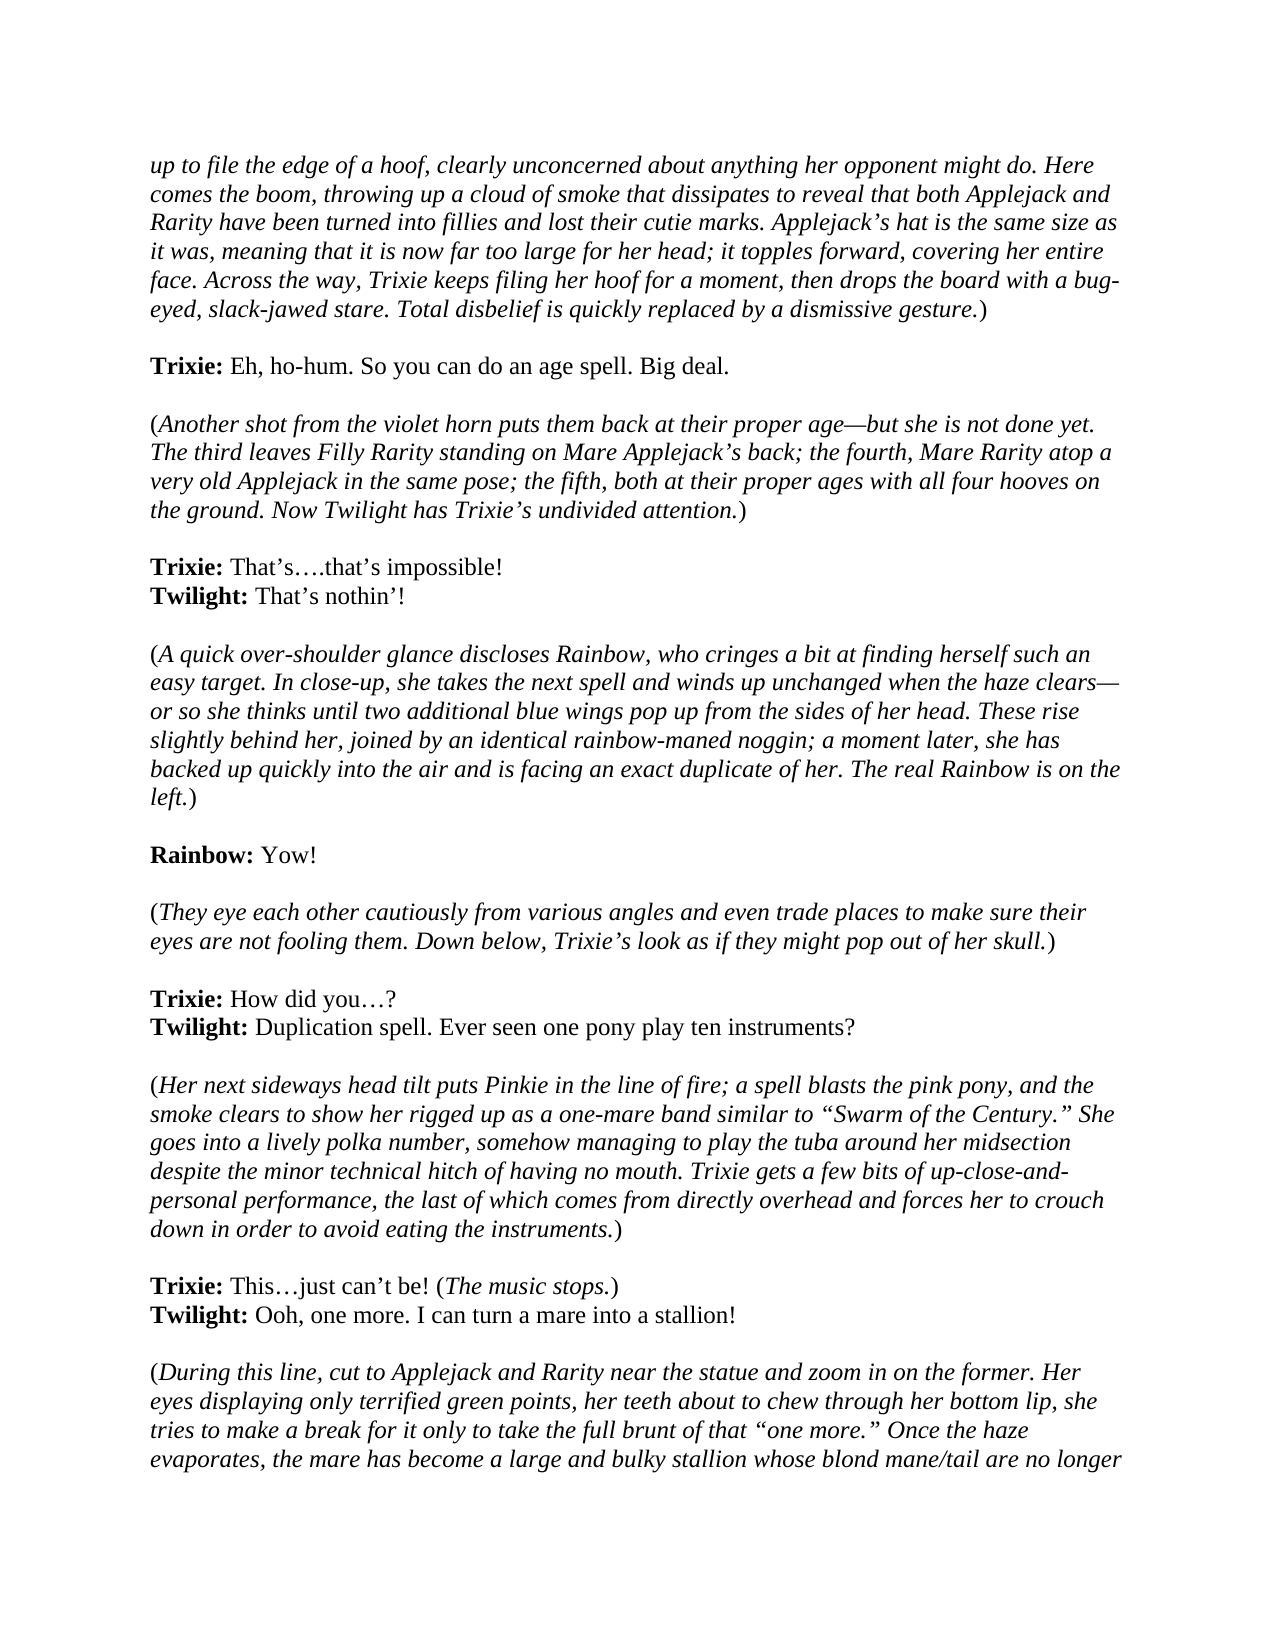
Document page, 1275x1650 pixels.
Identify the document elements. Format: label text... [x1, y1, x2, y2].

text (Her next sideways head tilt puts Pinkie in the line of fire; a spell blasts the pink pony, and the smoke clears to show her rigged up as a one-mare band similar to “Swarm of the Century.” She goes into a lively polka number, somehow managing to play the tuba around her midsection despite the minor technical hitch of having no mouth. Trixie gets a few bits of up-close-and-personal performance, the last of which comes from directly overhead and forces her to crouch down in order to avoid eating the instruments.) [150, 1070, 1125, 1242]
text (A quick over-shoulder glance discloses Rainbow, who cringes a bit at finding herself such an easy target. In close-up, she takes the next spell and winds up unchanged when the haze clears—or so she thinks until two additional blue wings pop up from the sides of her head. These rise slightly behind her, joined by an identical rainbow-maned noggin; a moment later, she has backed up quickly into the air and is facing an exact duplicate of her. The real Rainbow is on the left.) [150, 639, 1125, 811]
text (Another shot from the violet horn puts them back at their proper age—but she is not done yet. The third leaves Filly Rarity standing on Mare Applejack’s back; the fourth, Mare Rarity atop a very old Applejack in the same pose; the fifth, both at their proper ages with all four hooves on the ground. Now Twilight has Trixie’s undivided attention.) [150, 409, 1125, 524]
text Twilight: Ooh, one more. I can turn a mare into a stallion! [150, 1300, 1125, 1329]
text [150, 1357, 1125, 1472]
text Twilight: That’s nothin’! [150, 581, 1125, 610]
text Trixie: Eh, ho-hum. So you can do an age spell. Big deal. [150, 351, 1125, 380]
text Rainbow: Yow! [150, 840, 1125, 869]
text Trixie: How did you…? [150, 984, 1125, 1012]
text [150, 150, 1125, 322]
text Trixie: That’s….that’s impossible! [150, 552, 1125, 581]
text Twilight: Duplication spell. Ever seen one pony play ten instruments? [150, 1012, 1125, 1041]
text Trixie: This…just can’t be! (The music stops.) [150, 1271, 1125, 1300]
text (They eye each other cautiously from various angles and even trade places to make sure their eyes are not fooling them. Down below, Trixie’s look as if they might pop out of her skull.) [150, 897, 1125, 955]
